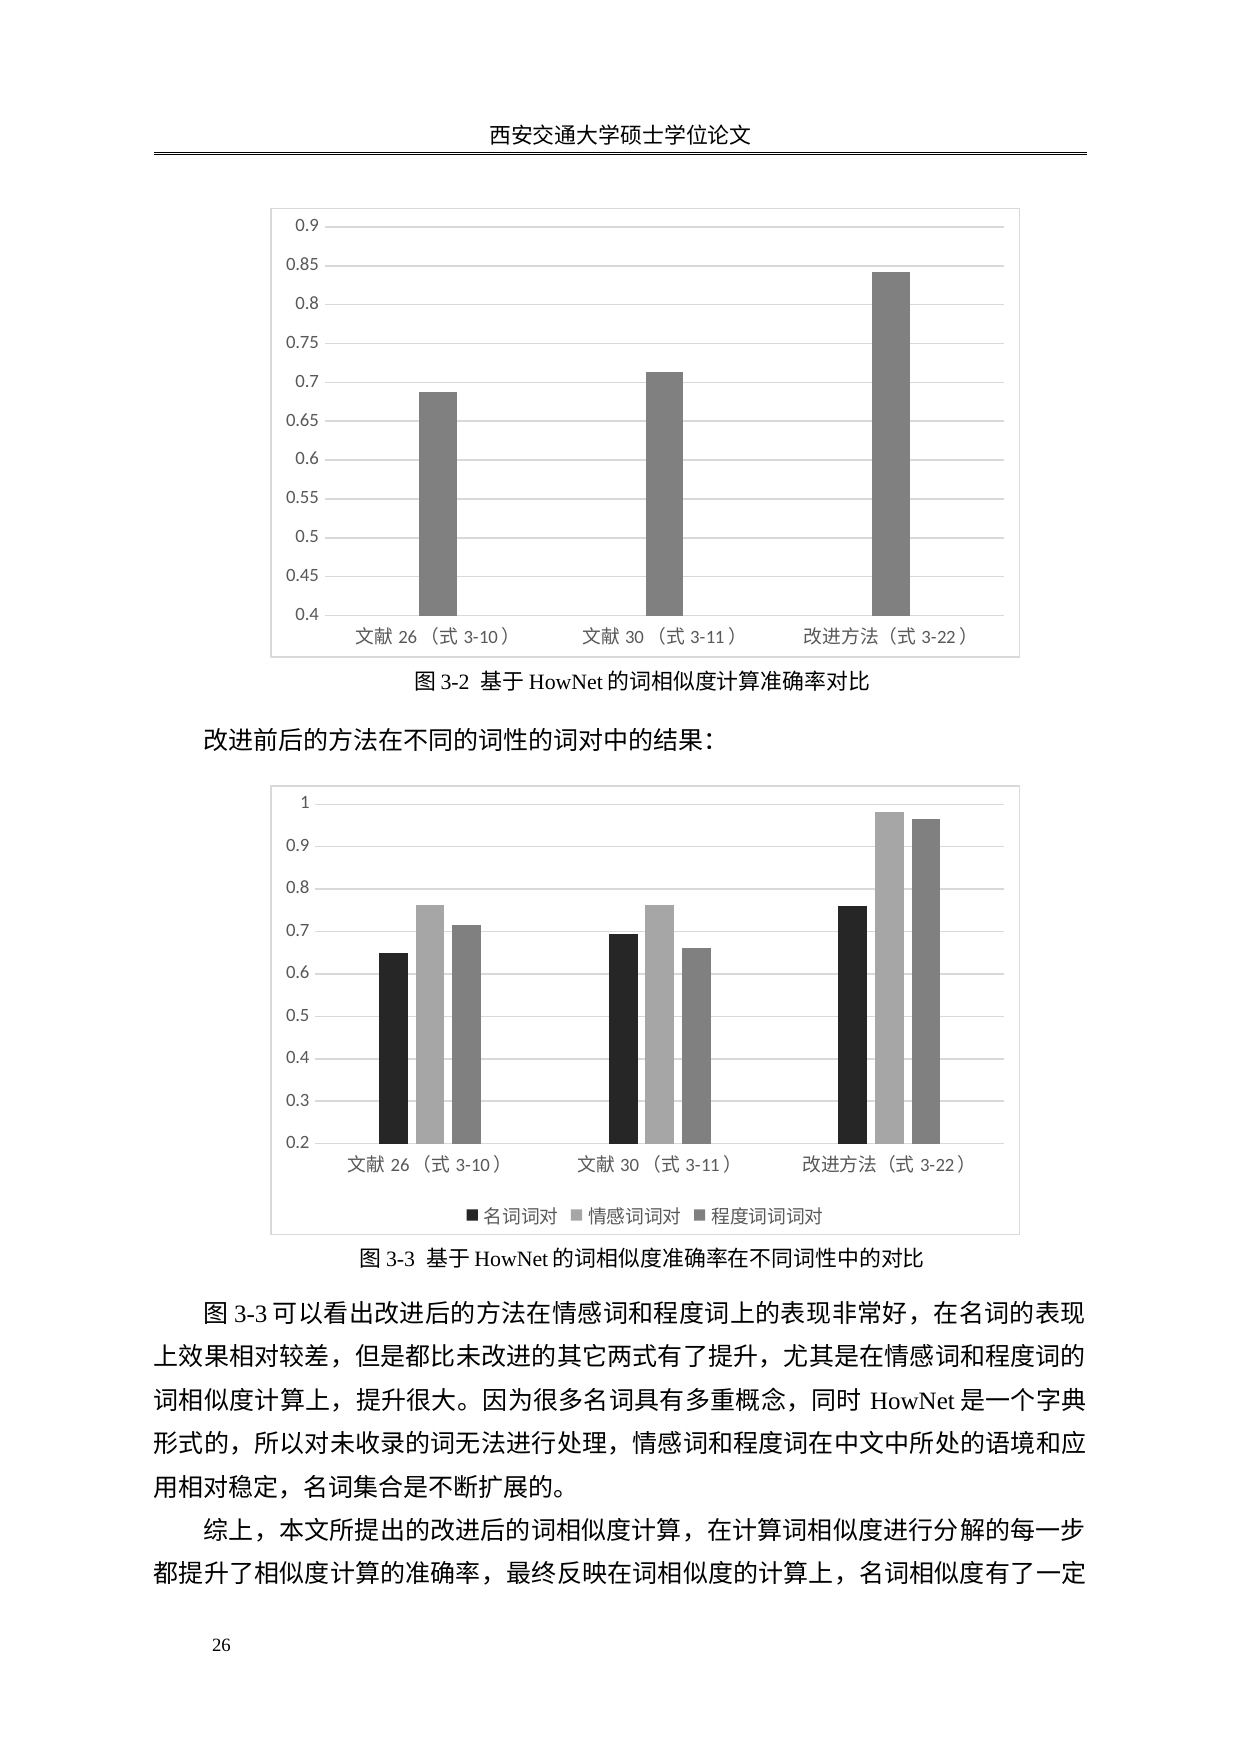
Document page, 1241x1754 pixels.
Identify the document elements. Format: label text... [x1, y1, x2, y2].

text 改进前后的方法在不同的词性的词对中的结果： [153, 720, 1087, 757]
text 图3-3可以看出改进后的方法在情感词和程度词上的表现非常好，在名词的表现上效果相对较差，但是都比未改进的其它两式有了提升，尤其是在情感词和程度词的词相似度计算上，提升很大。因为很多名词具有多重概念，同时HowNet是一个字典形式的，所以对未收录的词无法进行处理，情感词和程度词在中文中所处的语境和应用相对稳定，名词集合是不断扩展的。 [153, 1293, 1087, 1503]
text 图3-3 基于HowNet的词相似度准确率在不同词性中的对比 [153, 1241, 1087, 1273]
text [153, 1510, 1087, 1590]
text 图3-2 基于HowNet的词相似度计算准确率对比 [153, 664, 1087, 695]
